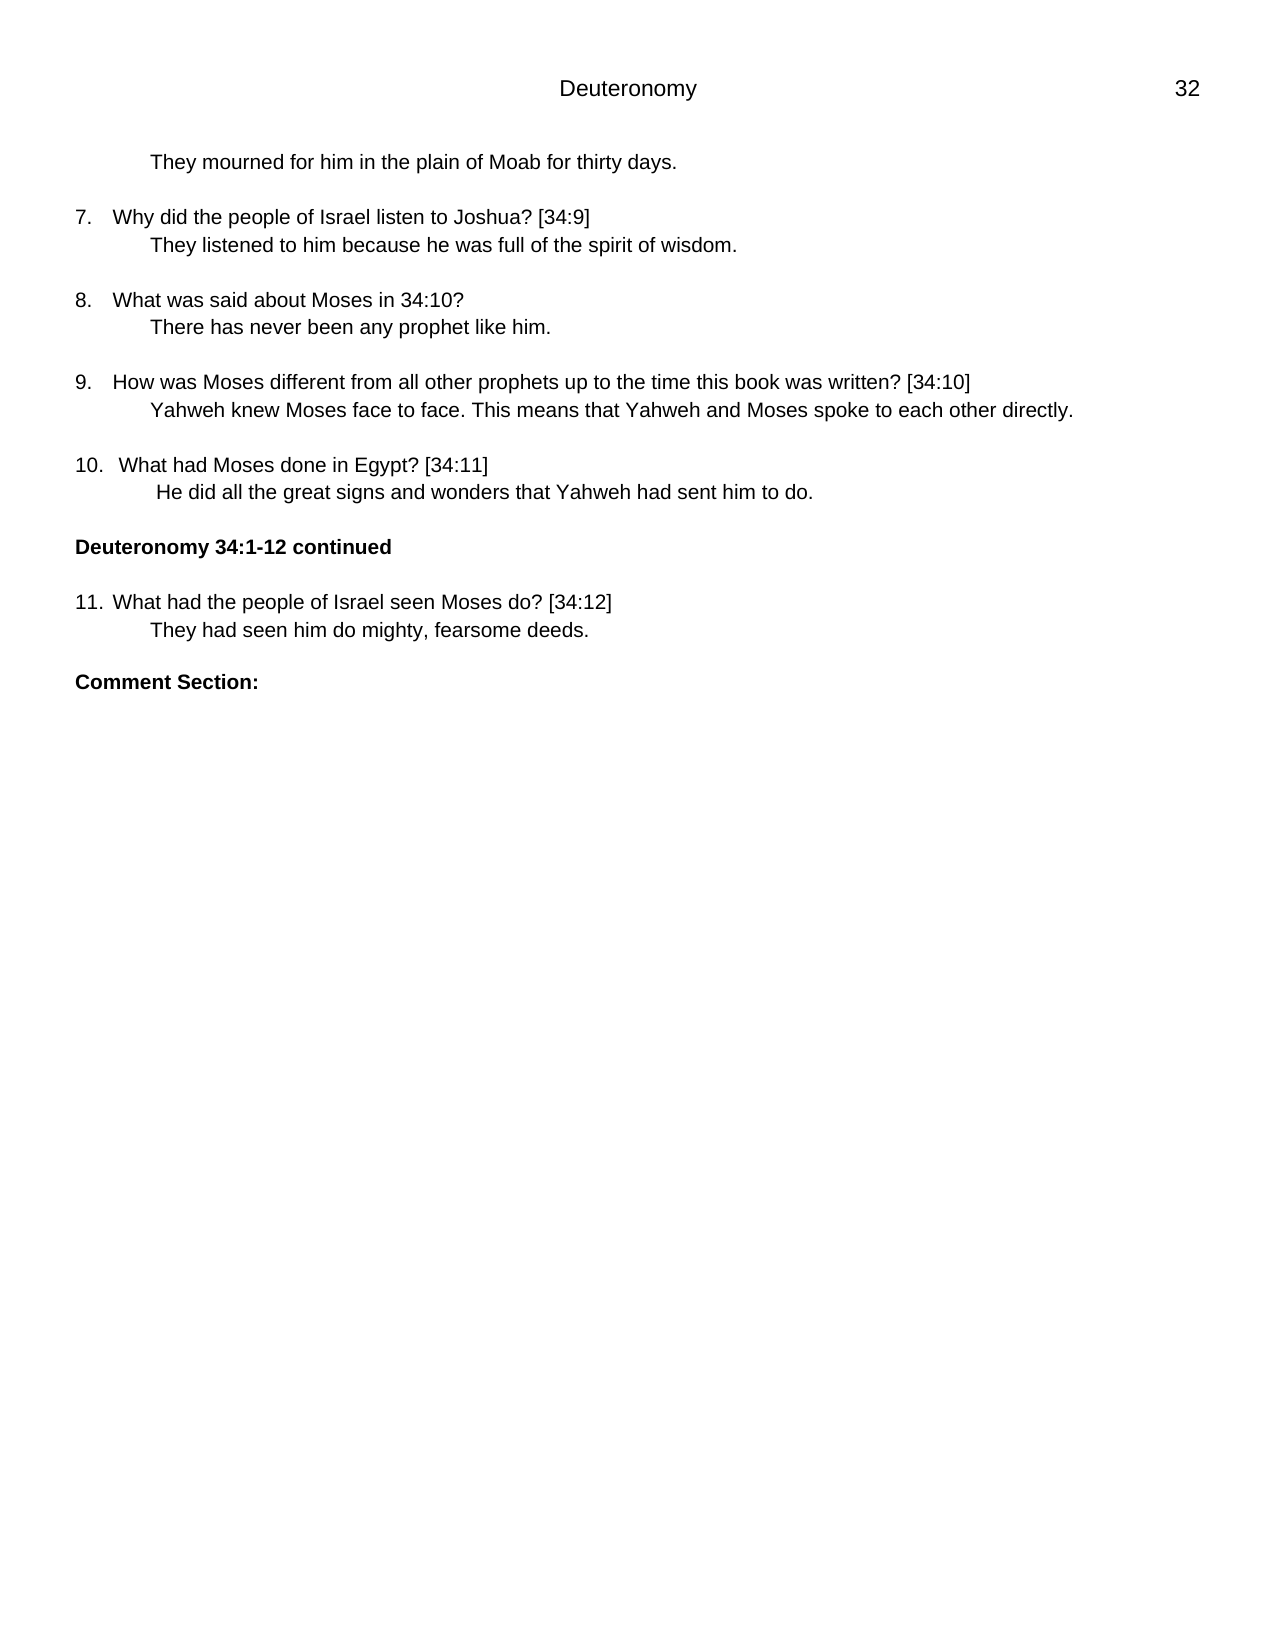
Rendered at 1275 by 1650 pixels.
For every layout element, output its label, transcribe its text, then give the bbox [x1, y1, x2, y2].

text He did all the great signs and wonders that Yahweh had sent him to do. [150, 480, 1200, 504]
text Comment Section: [75, 670, 1200, 694]
text They had seen him do mighty, fearsome deeds. [150, 617, 1200, 641]
text They listened to him because he was full of the spirit of wisdom. [150, 232, 1200, 256]
list What was said about Moses in 34:10? [75, 287, 1200, 311]
list Why did the people of Israel listen to Joshua? [34:9] [75, 205, 1200, 229]
text There has never been any prophet like him. [150, 315, 1200, 339]
text They mourned for him in the plain of Moab for thirty days. [150, 150, 1200, 174]
list How was Moses different from all other prophets up to the time this book was written? [34:10] [75, 370, 1200, 394]
text Deuteronomy 34:1-12 continued [75, 535, 1200, 559]
text Yahweh knew Moses face to face. This means that Yahweh and Moses spoke to each other directly. [150, 397, 1200, 421]
list What had Moses done in Egypt? [34:11] [75, 452, 1200, 476]
list What had the people of Israel seen Moses do? [34:12] [75, 590, 1200, 614]
